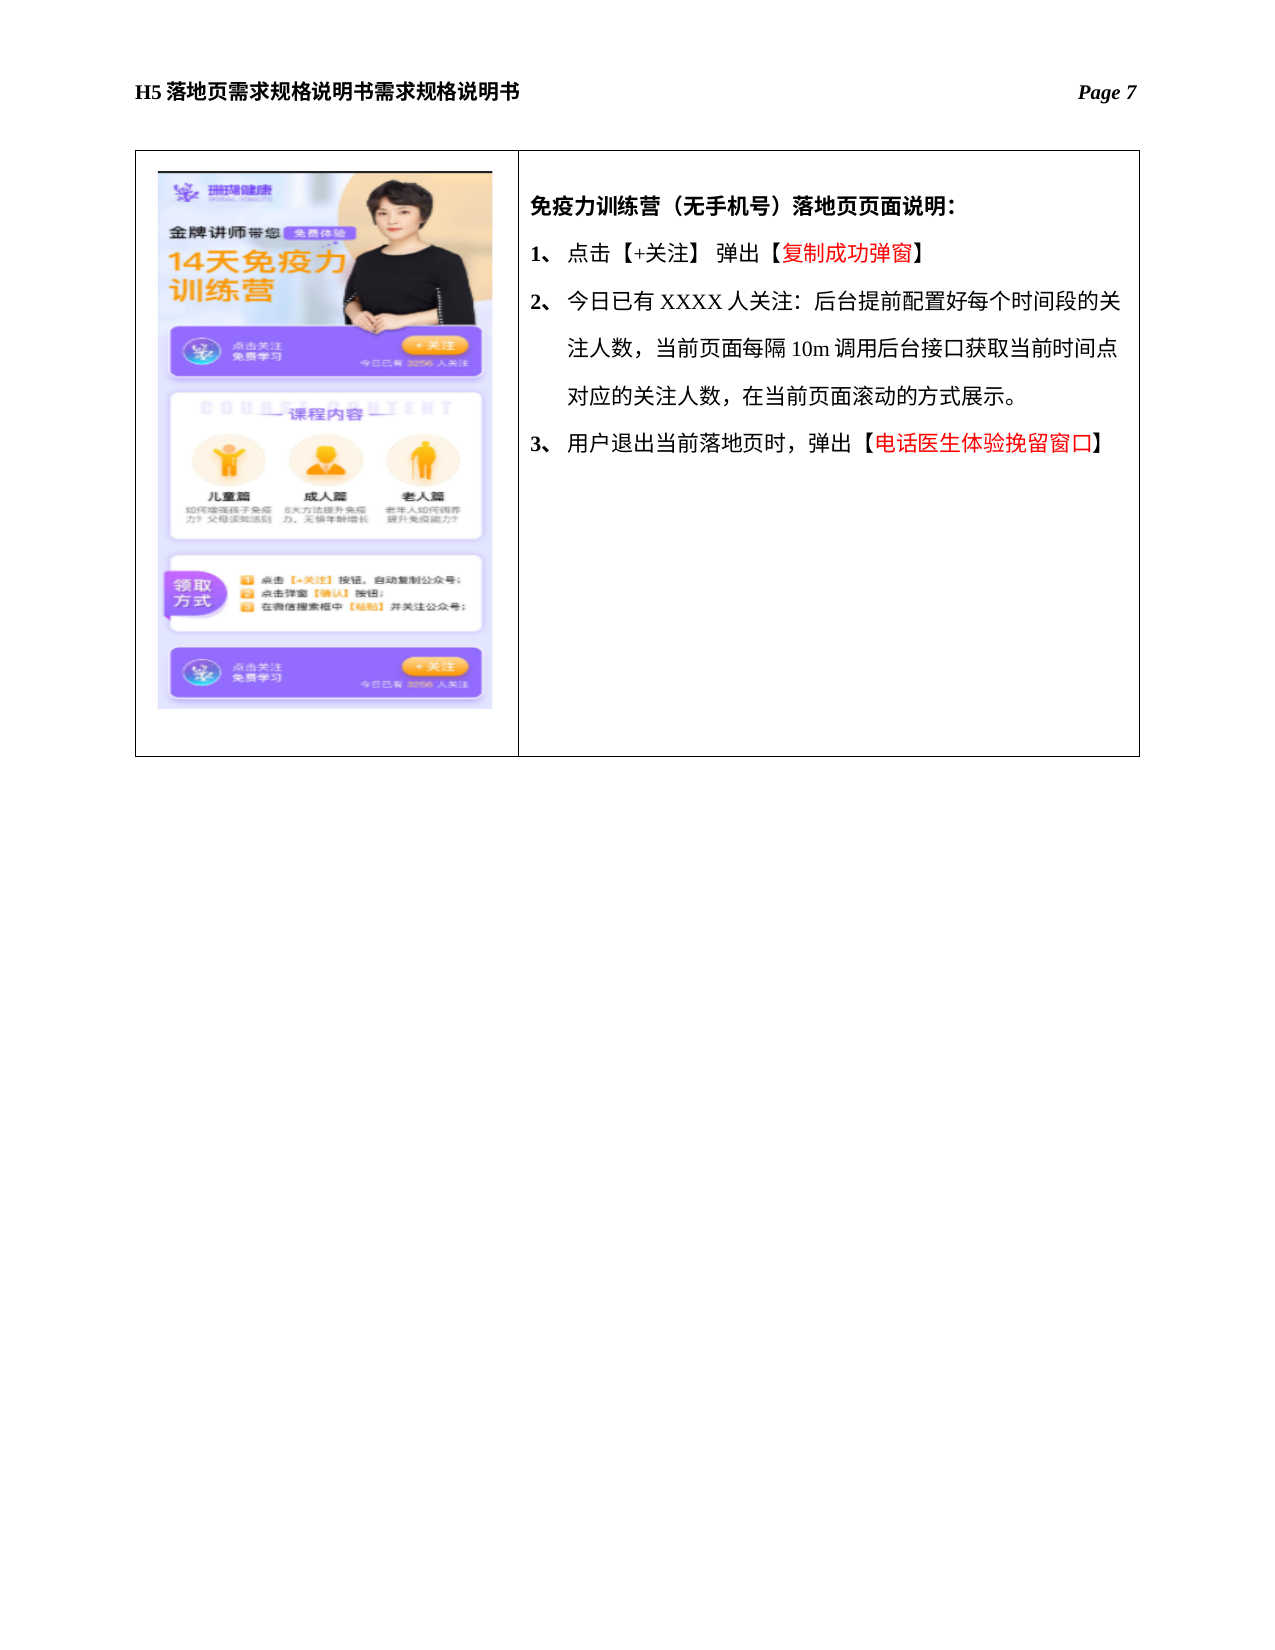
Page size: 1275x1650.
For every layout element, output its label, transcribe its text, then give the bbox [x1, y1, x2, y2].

picture [157, 171, 493, 709]
table_cell 免疫力训练营（无手机号）落地页页面说明： 点击【+关注】 弹出【复制成功弹窗】 今日已有XXXX人关注：后台提前配置好每个时间段的关注人数，当前页面每隔10m调用后台接口获取当前时间点对应的关注人数，在当前页面滚动的方式展示。 用户退出当前落地页时，弹出【电话医生体验挽留窗口】 [519, 151, 1139, 756]
table_cell [136, 151, 518, 756]
